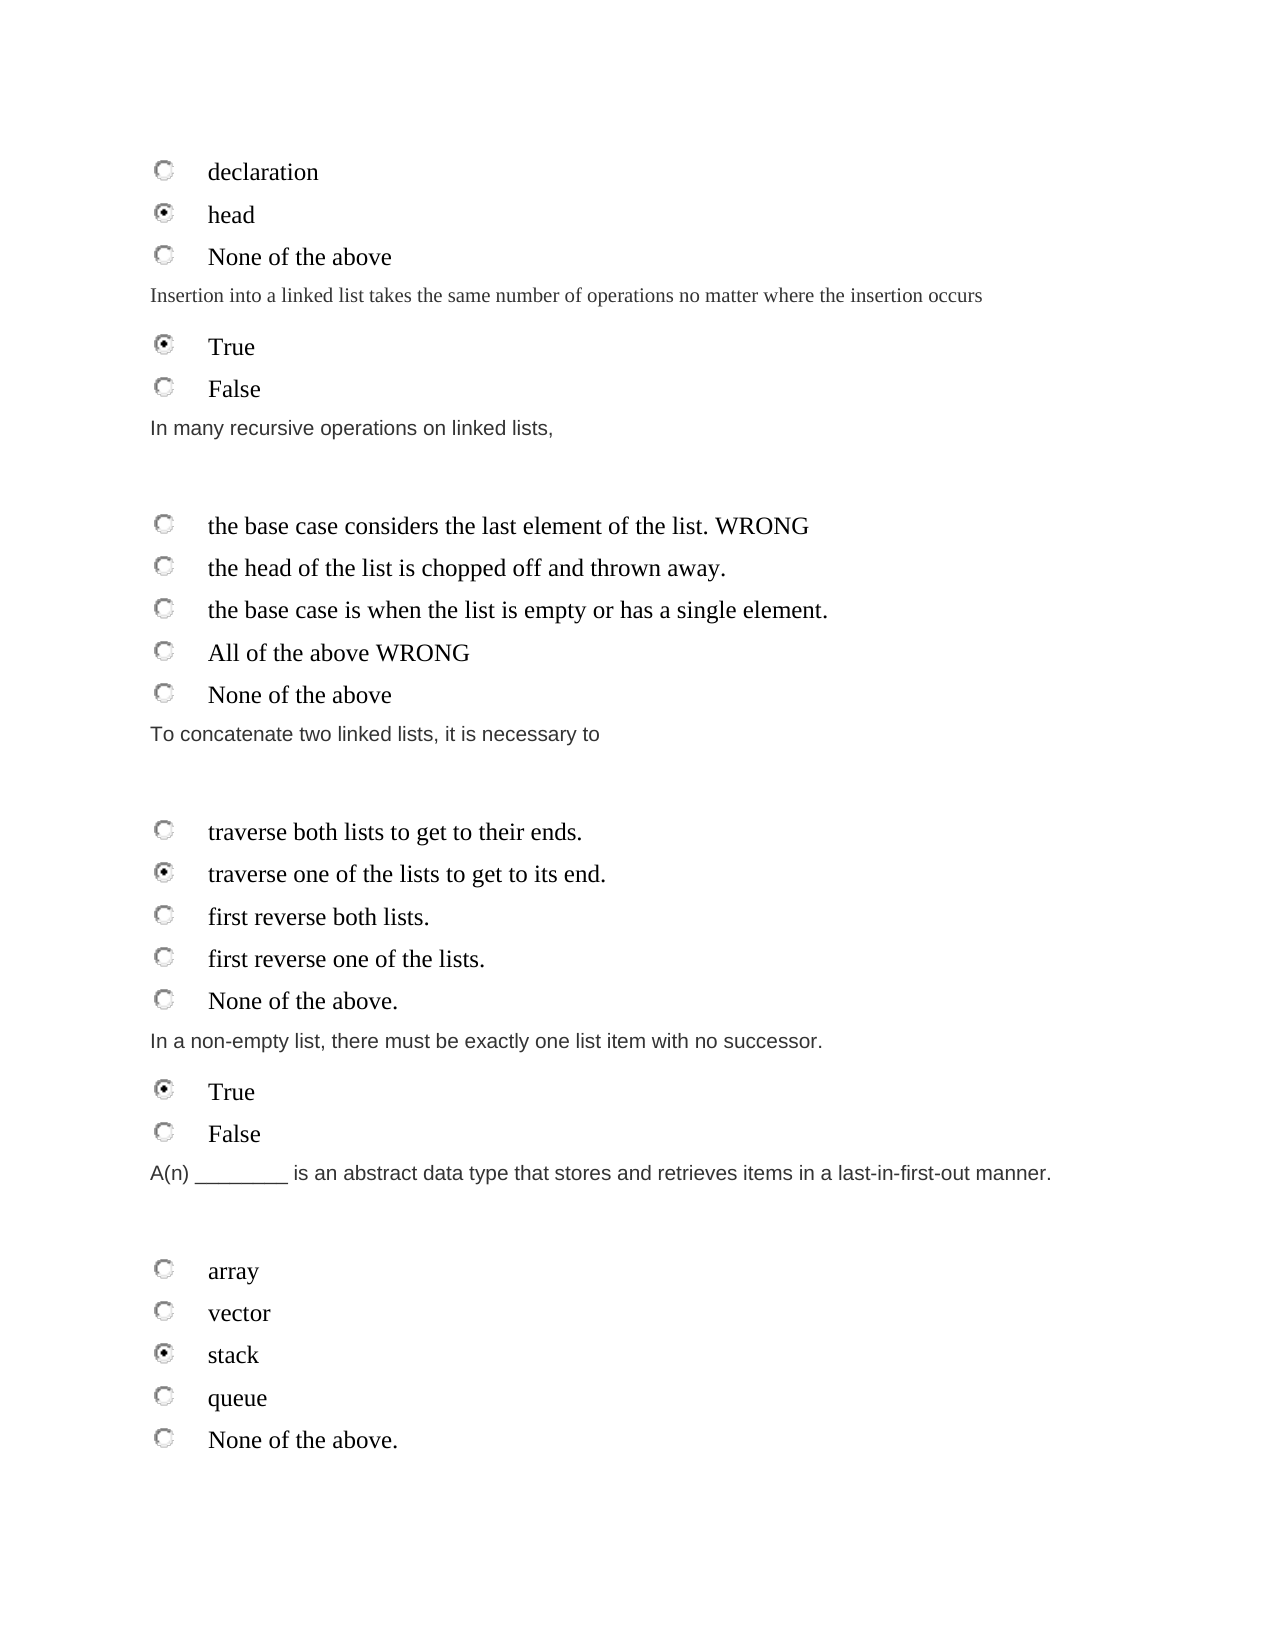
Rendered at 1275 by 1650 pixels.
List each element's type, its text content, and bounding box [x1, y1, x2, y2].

table_cell [150, 192, 195, 234]
table_cell False [195, 1111, 262, 1154]
table_cell queue [195, 1375, 269, 1418]
table_cell vector [195, 1291, 272, 1333]
table_header [150, 1249, 195, 1291]
table_header [150, 235, 195, 277]
table_header True [195, 1069, 262, 1111]
table_cell [150, 1111, 195, 1154]
table_header [150, 588, 195, 630]
table_header None of the above. [195, 979, 400, 1021]
table_header [150, 810, 195, 852]
table_cell traverse one of the lists to get to its end. [195, 852, 608, 894]
table_header declaration [195, 150, 321, 192]
table_header the base case is when the list is empty or has a single element. [195, 588, 830, 630]
table_cell [150, 937, 195, 979]
table_cell False [195, 366, 262, 409]
table_header [150, 979, 195, 1021]
text Insertion into a linked list takes the same number of operations no matter where the insertion occurs [150, 277, 1125, 307]
table_header [150, 150, 195, 192]
table_header [150, 504, 195, 546]
table_cell [150, 546, 195, 588]
table_header None of the above. [195, 1418, 400, 1460]
table_header True [195, 324, 262, 366]
text In many recursive operations on linked lists, [150, 409, 1125, 440]
table_header [150, 894, 195, 937]
table_header array [195, 1249, 272, 1291]
table_header [150, 324, 195, 366]
text In a non-empty list, there must be exactly one list item with no successor. [150, 1021, 1125, 1052]
table_header None of the above [195, 235, 393, 277]
text To concatenate two linked lists, it is necessary to [150, 715, 1125, 746]
table_cell the head of the list is chopped off and thrown away. [195, 546, 811, 588]
table_cell All of the above WRONG [195, 630, 830, 673]
table_cell [150, 366, 195, 409]
table_cell head [195, 192, 321, 234]
table_cell [150, 1291, 195, 1333]
table_header the base case considers the last element of the list. WRONG [195, 504, 811, 546]
table_header [150, 1418, 195, 1460]
table_header traverse both lists to get to their ends. [195, 810, 608, 852]
table_header first reverse both lists. [195, 894, 487, 937]
table_header [150, 1069, 195, 1111]
table_header [150, 1333, 195, 1375]
table_cell [150, 852, 195, 894]
table_cell [150, 630, 195, 673]
table_header stack [195, 1333, 269, 1375]
table_cell first reverse one of the lists. [195, 937, 487, 979]
table_cell [150, 1375, 195, 1418]
table_header [150, 673, 195, 715]
table_header None of the above [195, 673, 393, 715]
text A(n) ________ is an abstract data type that stores and retrieves items in a last-in-first-out manner. [150, 1154, 1125, 1185]
